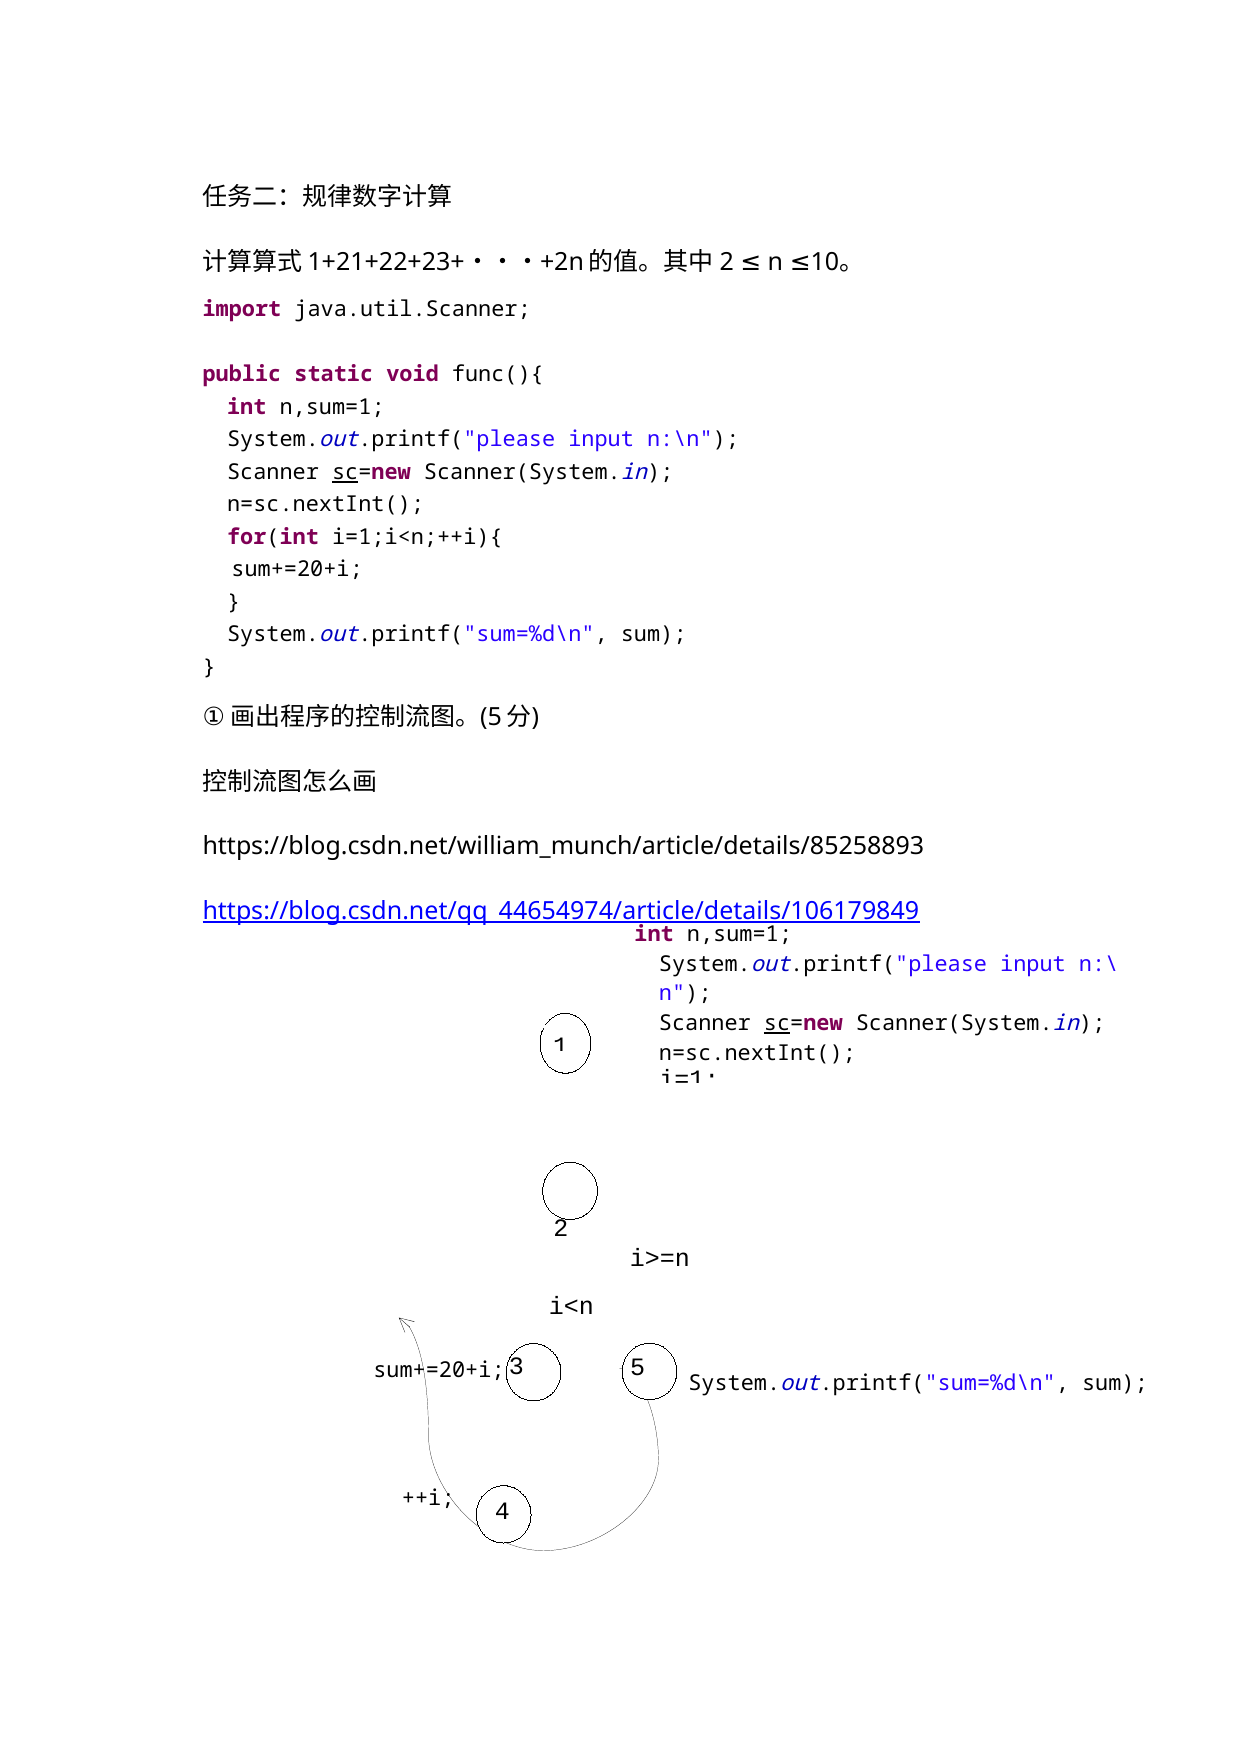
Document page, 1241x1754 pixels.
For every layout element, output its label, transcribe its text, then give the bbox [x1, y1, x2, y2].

text import java.util.Scanner; [202, 292, 1087, 324]
text int n,sum=1; [202, 389, 1087, 422]
text 计算算式1+21+22+23+・・・+2n的值。其中 2 ≤ n ≤10。 [202, 227, 962, 292]
text for(int i=1;i<n;++i){ [202, 519, 1087, 552]
text System.out.printf("please input n:\n"); [202, 422, 1087, 454]
text System.out.printf("sum=%d\n", sum); [202, 617, 1087, 649]
text 任务二：规律数字计算 [202, 162, 962, 227]
text Scanner sc=new Scanner(System.in); [202, 454, 1087, 487]
text } [202, 649, 962, 682]
text https://blog.csdn.net/william_munch/article/details/85258893 [202, 812, 962, 877]
text ①画出程序的控制流图。(5分) [202, 682, 962, 747]
text sum+=20+i; [202, 552, 1087, 584]
text 控制流图怎么画 [202, 747, 962, 812]
text public static void func(){ [202, 357, 1087, 389]
text } [202, 584, 1087, 617]
text n=sc.nextInt(); [202, 487, 1087, 519]
text https://blog.csdn.net/qq_44654974/article/details/106179849 [202, 877, 962, 942]
